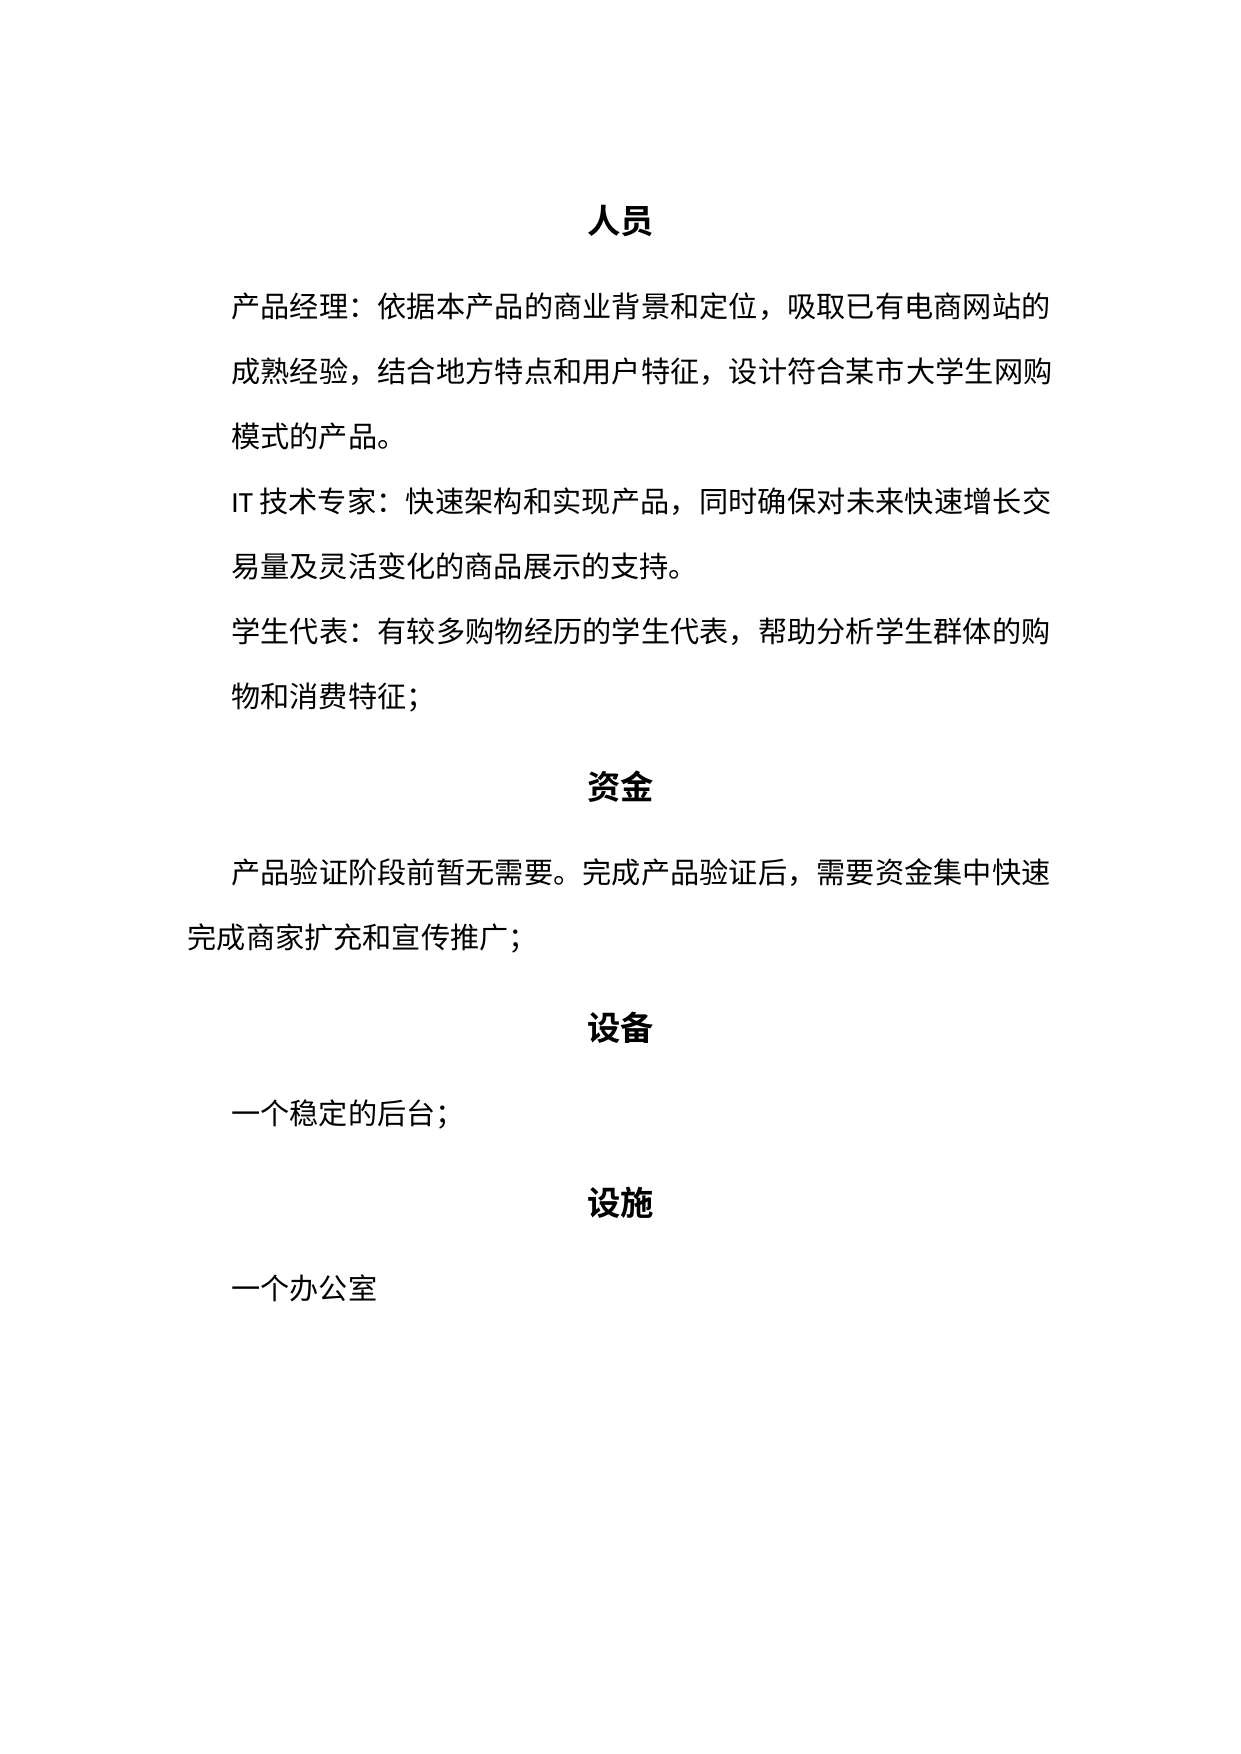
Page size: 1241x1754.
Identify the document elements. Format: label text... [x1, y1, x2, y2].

text 一个办公室 [187, 1254, 1053, 1319]
text 产品验证阶段前暂无需要。完成产品验证后，需要资金集中快速完成商家扩充和宣传推广； [187, 838, 1053, 968]
subtitle 设备 [187, 993, 1053, 1058]
subtitle 人员 [187, 187, 1053, 252]
subtitle 资金 [187, 753, 1053, 818]
text 产品经理：依据本产品的商业背景和定位，吸取已有电商网站的成熟经验，结合地方特点和用户特征，设计符合某市大学生网购模式的产品。 [231, 273, 1053, 468]
subtitle 设施 [187, 1169, 1053, 1234]
text 学生代表：有较多购物经历的学生代表，帮助分析学生群体的购物和消费特征； [231, 598, 1053, 728]
text 一个稳定的后台； [187, 1079, 1053, 1144]
text IT技术专家：快速架构和实现产品，同时确保对未来快速增长交易量及灵活变化的商品展示的支持。 [231, 468, 1053, 598]
